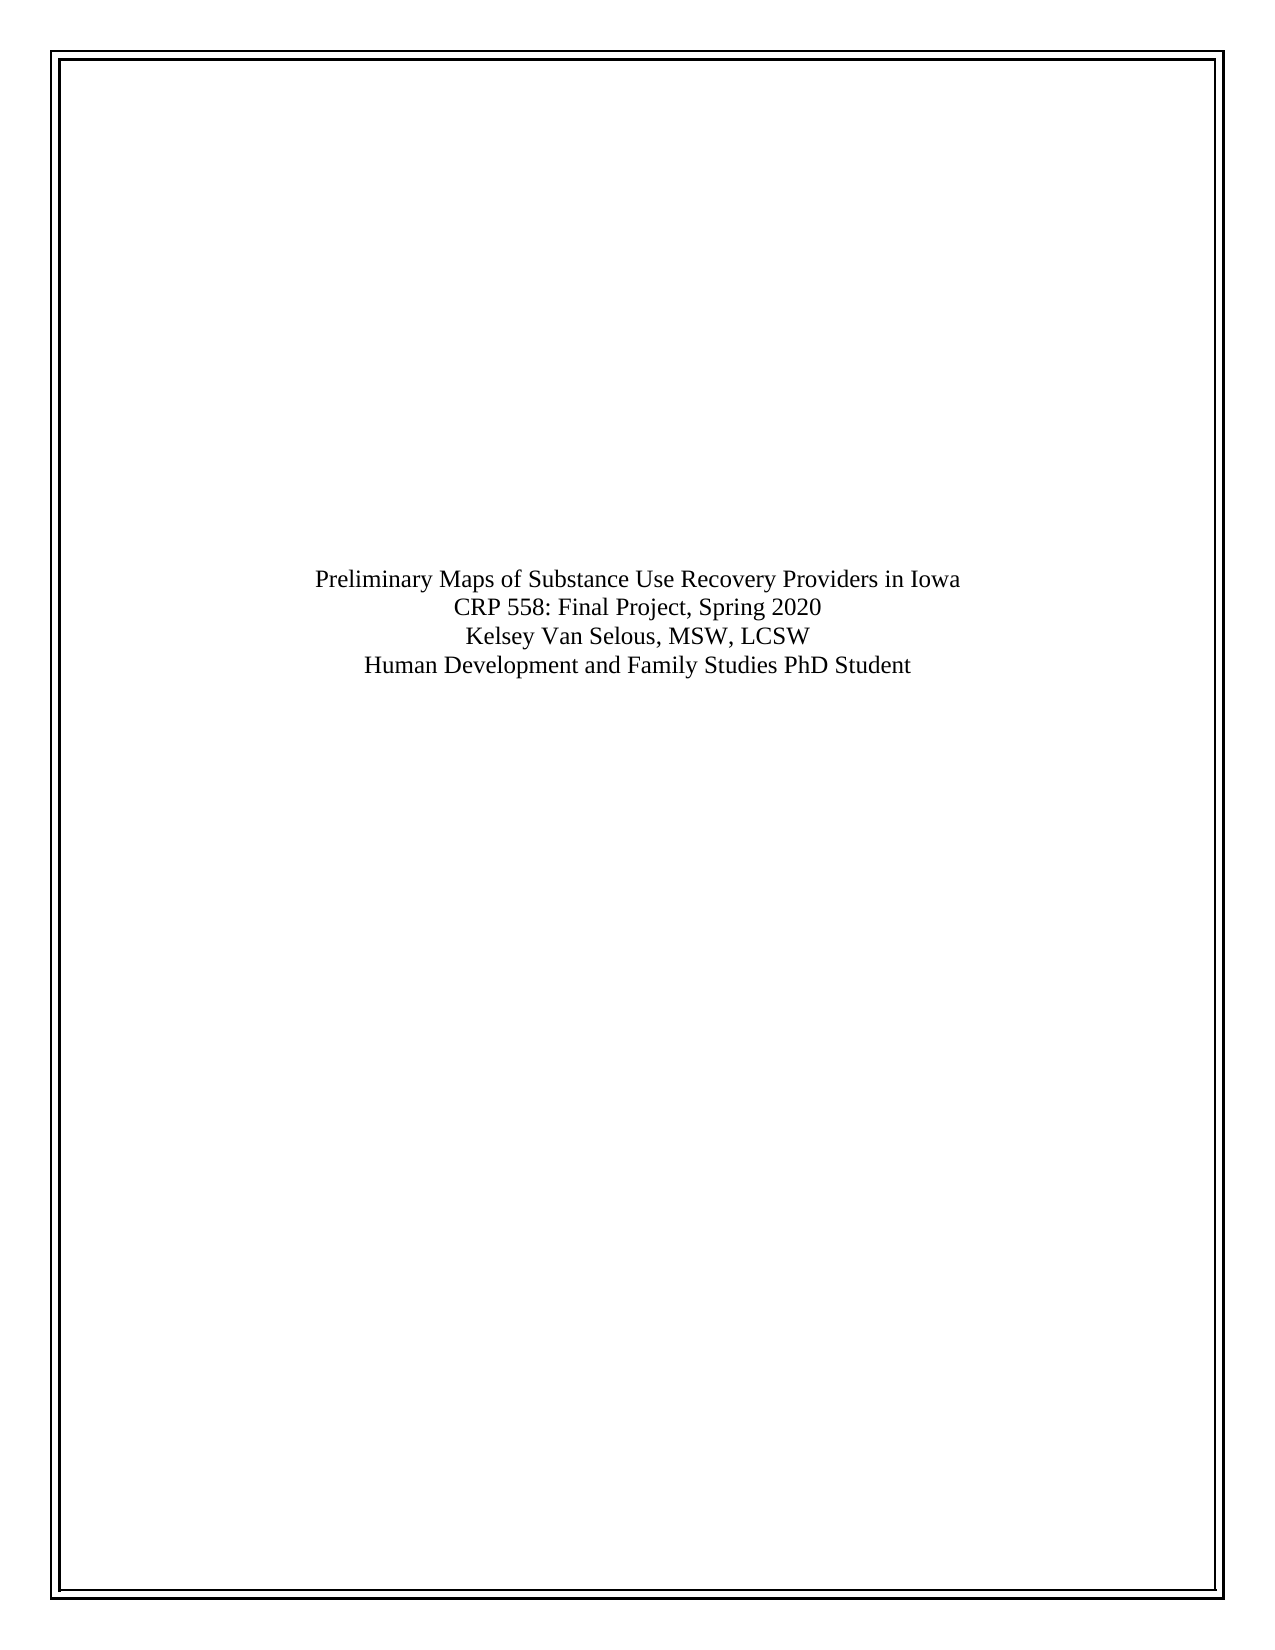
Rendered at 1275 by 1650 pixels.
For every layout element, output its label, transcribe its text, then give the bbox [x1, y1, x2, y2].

text Human Development and Family Studies PhD Student [75, 650, 1200, 679]
text CRP 558: Final Project, Spring 2020 [75, 592, 1200, 621]
text Kelsey Van Selous, MSW, LCSW [75, 621, 1200, 650]
text Preliminary Maps of Substance Use Recovery Providers in Iowa [75, 564, 1200, 592]
